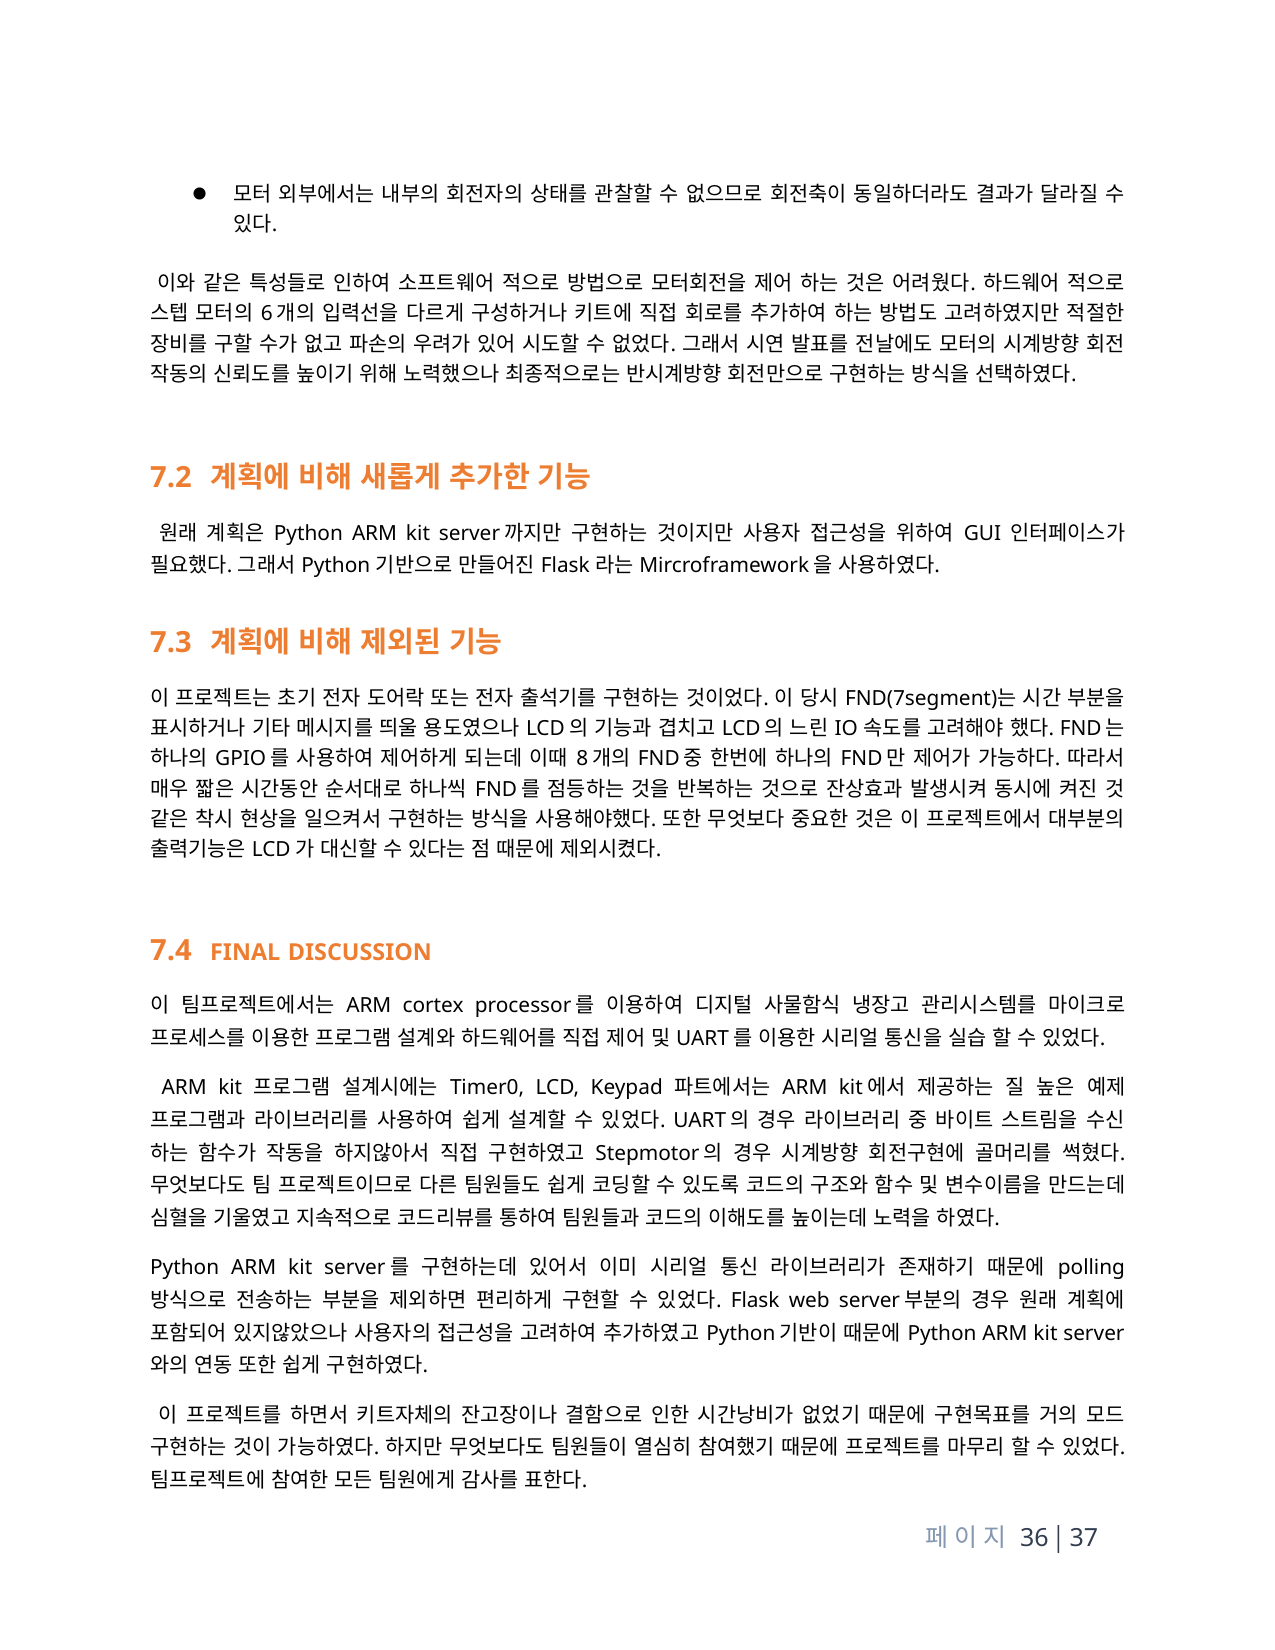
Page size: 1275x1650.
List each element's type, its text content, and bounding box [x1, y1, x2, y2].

text 이 프로젝트는 초기 전자 도어락 또는 전자 출석기를 구현하는 것이었다. 이 당시 FND(7segment)는 시간 부분을 표시하거나 기타 메시지를 띄울 용도였으나 LCD의 기능과 겹치고 LCD의 느린 IO 속도를 고려해야 했다. FND는 하나의 GPIO를 사용하여 제어하게 되는데 이때 8개의 FND중 한번에 하나의 FND만 제어가 가능하다. 따라서 매우 짧은 시간동안 순서대로 하나씩 FND를 점등하는 것을 반복하는 것으로 잔상효과 발생시켜 동시에 켜진 것 같은 착시 현상을 일으켜서 구현하는 방식을 사용해야했다. 또한 무엇보다 중요한 것은 이 프로젝트에서 대부분의 출력기능은 LCD가 대신할 수 있다는 점 때문에 제외시켰다. [150, 681, 1125, 863]
text 이와 같은 특성들로 인하여 소프트웨어 적으로 방법으로 모터회전을 제어 하는 것은 어려웠다. 하드웨어 적으로 스텝 모터의 6개의 입력선을 다르게 구성하거나 키트에 직접 회로를 추가하여 하는 방법도 고려하였지만 적절한 장비를 구할 수가 없고 파손의 우려가 있어 시도할 수 없었다. 그래서 시연 발표를 전날에도 모터의 시계방향 회전 작동의 신뢰도를 높이기 위해 노력했으나 최종적으로는 반시계방향 회전만으로 구현하는 방식을 선택하였다. [150, 266, 1125, 387]
subtitle final discussion [150, 929, 1125, 968]
text 이 프로젝트를 하면서 키트자체의 잔고장이나 결함으로 인한 시간낭비가 없었기 때문에 구현목표를 거의 모드 구현하는 것이 가능하였다. 하지만 무엇보다도 팀원들이 열심히 참여했기 때문에 프로젝트를 마무리 할 수 있었다. 팀프로젝트에 참여한 모든 팀원에게 감사를 표한다. [150, 1398, 1125, 1494]
subtitle 계획에 비해 제외된 기능 [150, 619, 1125, 661]
subtitle 계획에 비해 새롭게 추가한 기능 [150, 453, 1125, 496]
list 모터 외부에서는 내부의 회전자의 상태를 관찰할 수 없으므로 회전축이 동일하더라도 결과가 달라질 수 있다. [192, 177, 1125, 238]
text ARM kit 프로그램 설계시에는 Timer0, LCD, Keypad 파트에서는 ARM kit에서 제공하는 질 높은 예제 프로그램과 라이브러리를 사용하여 쉽게 설계할 수 있었다. UART의 경우 라이브러리 중 바이트 스트림을 수신 하는 함수가 작동을 하지않아서 직접 구현하였고 Stepmotor의 경우 시계방향 회전구현에 골머리를 썩혔다. 무엇보다도 팀 프로젝트이므로 다른 팀원들도 쉽게 코딩할 수 있도록 코드의 구조와 함수 및 변수이름을 만드는데 심혈을 기울였고 지속적으로 코드리뷰를 통하여 팀원들과 코드의 이해도를 높이는데 노력을 하였다. [150, 1070, 1125, 1231]
text Python ARM kit server를 구현하는데 있어서 이미 시리얼 통신 라이브러리가 존재하기 때문에 polling 방식으로 전송하는 부분을 제외하면 편리하게 구현할 수 있었다. Flask web server부분의 경우 원래 계획에 포함되어 있지않았으나 사용자의 접근성을 고려하여 추가하였고 Python기반이 때문에 Python ARM kit server와의 연동 또한 쉽게 구현하였다. [150, 1251, 1125, 1379]
text 원래 계획은 Python ARM kit server까지만 구현하는 것이지만 사용자 접근성을 위하여 GUI 인터페이스가 필요했다. 그래서 Python 기반으로 만들어진 Flask 라는 Mircroframework을 사용하였다. [150, 516, 1125, 579]
text 이 팀프로젝트에서는 ARM cortex processor를 이용하여 디지털 사물함식 냉장고 관리시스템를 마이크로 프로세스를 이용한 프로그램 설계와 하드웨어를 직접 제어 및 UART를 이용한 시리얼 통신을 실습 할 수 있었다. [150, 988, 1125, 1051]
